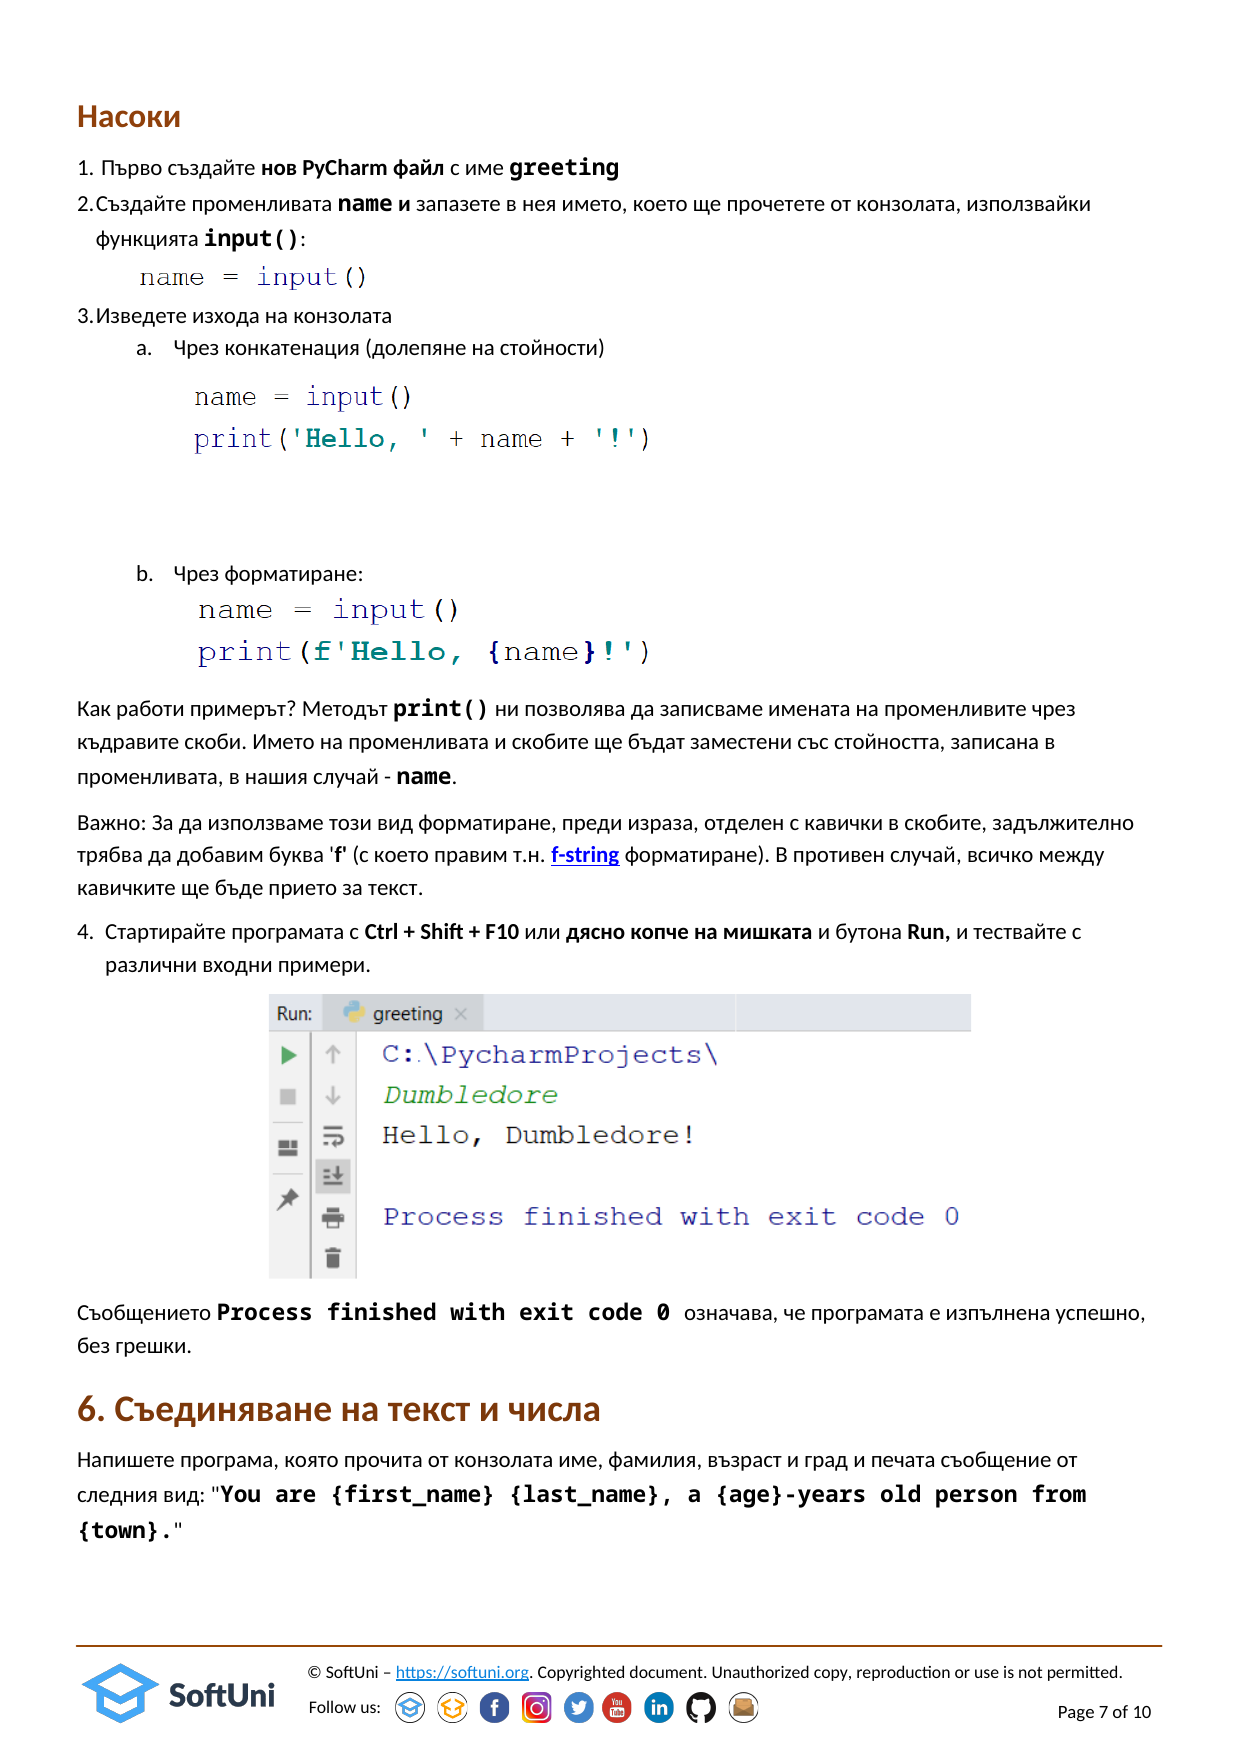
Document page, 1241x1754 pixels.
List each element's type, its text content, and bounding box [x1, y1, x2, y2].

text Важно: За да използваме този вид форматиране, преди израза, отделен с кавички в скобите, задължително трябва да добавим буква 'f' (с което правим т.н. f-string форматиране). В противен случай, всичко между кавичките ще бъде прието за текст. [77, 808, 1163, 901]
list Създайте променливата name и запазете в нея името, което ще прочетете от конзолата, използвайки функцията input(): [77, 186, 1163, 254]
text Напишете програма, която прочита от конзолата име, фамилия, възраст и град и печата съобщение от следния вид: "You are {first_name} {last_name}, a {age}-years old person from {town}." [77, 1446, 1163, 1545]
picture [644, 1692, 653, 1701]
picture [479, 1692, 510, 1723]
picture [189, 378, 655, 462]
picture [644, 1714, 653, 1723]
list Чрез форматиране: [136, 559, 1163, 587]
text Съобщението Process finished with exit code 0 означава, че програмата е изпълнена успешно, без грешки. [77, 1296, 1163, 1359]
list Стартирайте програмата с Ctrl + Shift + F10 или дясно копче на мишката и бутона Run, и тествайте с различни входни примери. [77, 917, 1163, 978]
picture [602, 1692, 632, 1723]
picture [437, 1692, 468, 1723]
picture [564, 1692, 594, 1723]
list Чрез конкатенация (долепяне на стойности) [136, 333, 1163, 361]
subtitle Насоки [77, 95, 1163, 136]
list Първо създайте нов PyCharm файл с име greeting [77, 151, 1163, 182]
text Как работи примерът? Методът print() ни позволява да записваме имената на променливите чрез къдравите скоби. Името на променливата и скобите ще бъдат заместени със стойността, записана в променливата, в нашия случай - name. [77, 692, 1163, 791]
picture [665, 1714, 674, 1723]
picture [665, 1692, 674, 1701]
picture [75, 1658, 281, 1729]
list Изведете изхода на конзолата [77, 301, 1163, 329]
picture [133, 258, 374, 297]
picture [686, 1692, 716, 1723]
picture [189, 591, 655, 676]
picture [658, 1705, 667, 1714]
subtitle Съединяване на текст и числа [77, 1384, 1163, 1430]
picture [268, 994, 972, 1280]
picture [395, 1692, 425, 1723]
picture [728, 1692, 759, 1723]
picture [522, 1692, 552, 1723]
